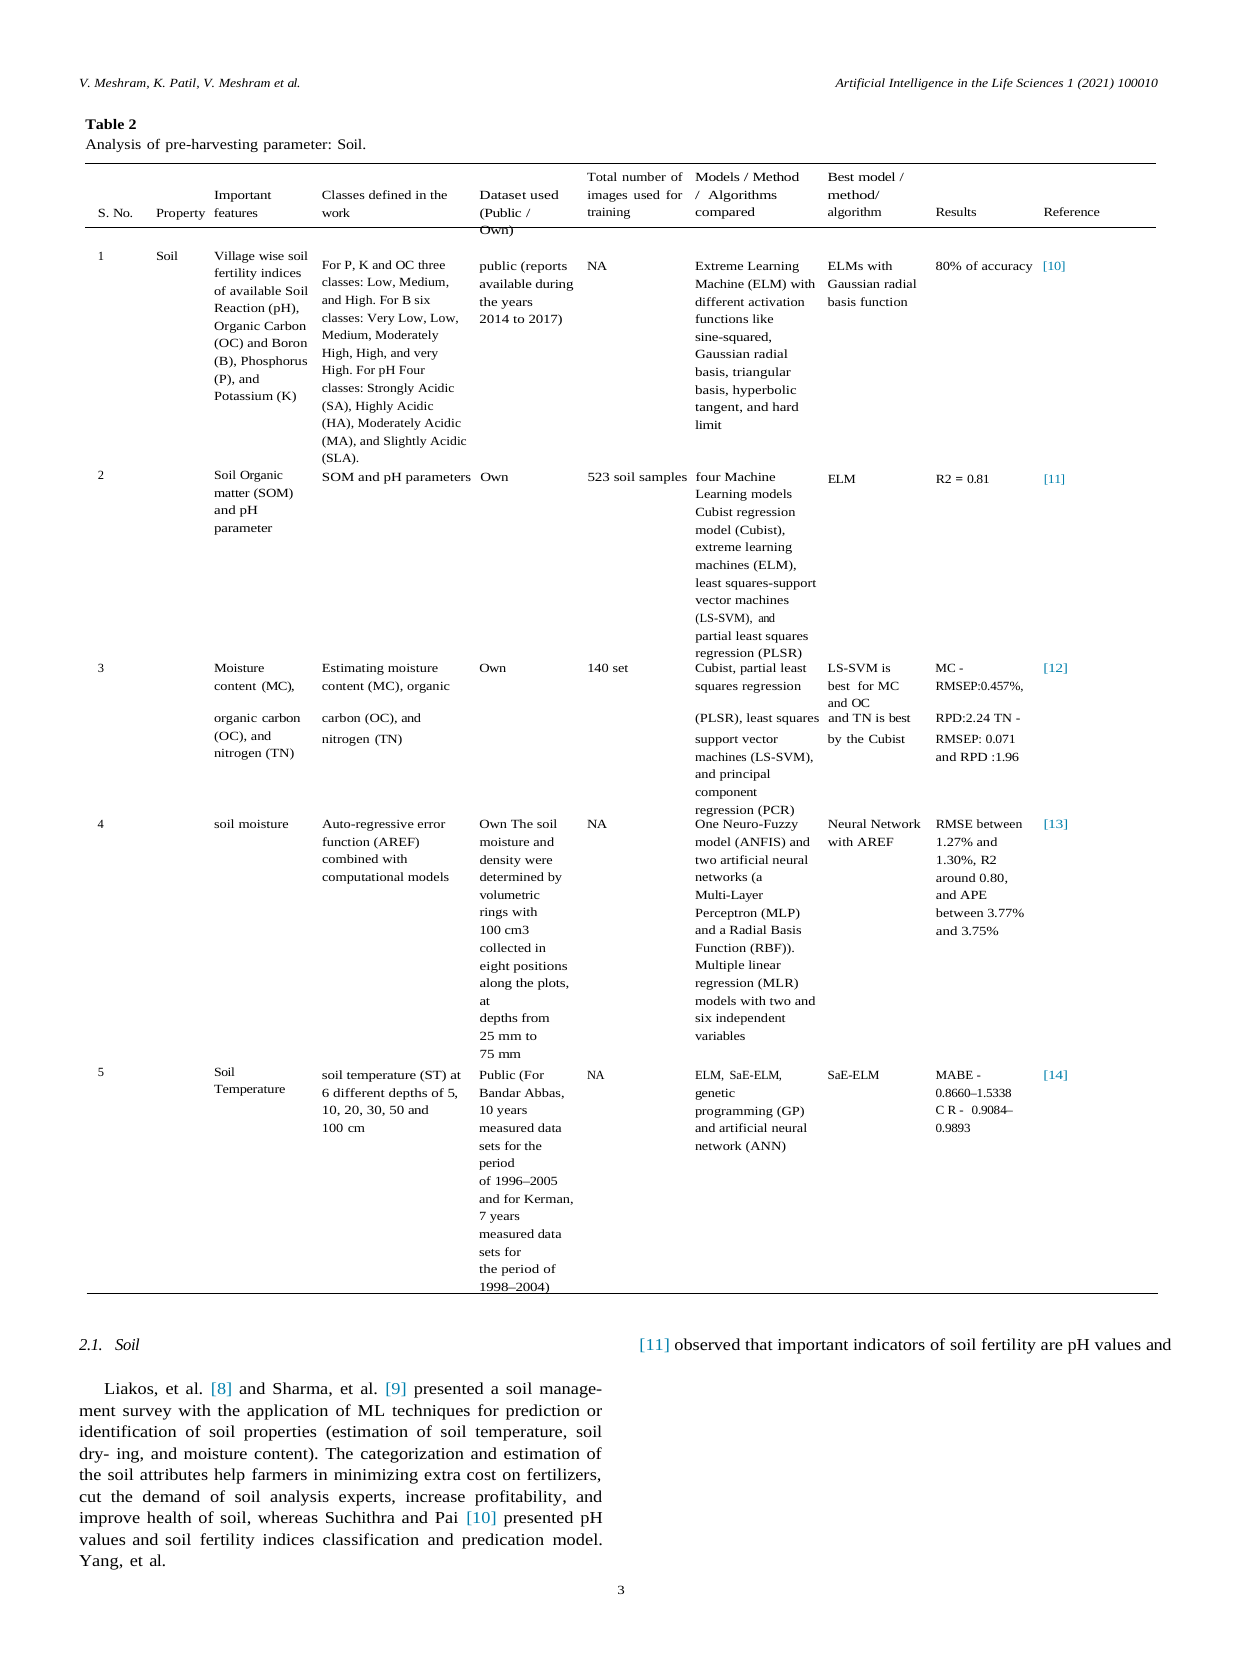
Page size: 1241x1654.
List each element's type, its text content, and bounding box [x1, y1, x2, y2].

text by the Cubist [827, 732, 906, 746]
text soil temperature (ST) at 6 different depths of 5, [322, 1068, 462, 1100]
text partial least squares regression (PLSR) [695, 628, 819, 660]
text algorithm Results Reference [827, 205, 1180, 219]
text 2014 to 2017) [479, 312, 575, 326]
text Best model / method/ [827, 170, 951, 202]
picture [1044, 663, 1048, 674]
text and 3.75% [936, 923, 1026, 938]
text SaE-ELM MABE - 0.8660–1.5338 C R - 0.9084–0.9893 [827, 1068, 1024, 1135]
text 10, 20, 30, 50 and [322, 1103, 462, 1117]
text For P, K and OC three classes: Low, Medium, and High. For B six classes: Very Low, Low, Medium, Moderately High, High, and very High. For pH Four classes: Strongly Acidic (SA), Highly Acidic (HA), Moderately Acidic (MA), and Slightly Acidic (SLA). [322, 257, 471, 466]
text 80% of accuracy [10] [935, 259, 1180, 273]
text carbon (OC), and [322, 711, 427, 725]
text Dataset used (Public / Own) [479, 188, 568, 227]
text genetic programming (GP) and artificial neural network (ANN) [695, 1086, 812, 1153]
picture [1044, 1070, 1048, 1081]
text Learning models Cubist regression model (Cubist), extreme learning machines (ELM), least squares-support vector machines [695, 487, 819, 607]
text matter (SOM) and pH parameter [214, 485, 295, 535]
picture [1044, 819, 1048, 830]
text Multi-Layer Perceptron (MLP) and a Radial Basis Function (RBF)). Multiple linear regression (MLR) models with two and six independent variables [695, 888, 819, 1043]
text Classes defined in the work [322, 188, 449, 220]
text Analysis of pre-harvesting parameter: Soil. [85, 136, 1180, 153]
text (LS-SVM), and [695, 611, 819, 625]
text Estimating moisture content (MC), organic [322, 661, 451, 693]
text (PLSR), least squares and TN is best [695, 711, 912, 725]
text support vector machines (LS-SVM), and principal component regression (PCR) [695, 732, 813, 817]
text nitrogen (TN) [322, 732, 407, 746]
list Soil Organic [98, 467, 295, 482]
text Important [214, 188, 277, 202]
text [14] [1043, 1068, 1180, 1082]
text [13] [1043, 817, 1180, 832]
text around 0.80, and APE between 3.77% [936, 870, 1026, 920]
text NA Extreme Learning Machine (ELM) with different activation functions like [587, 259, 816, 326]
text NA One Neuro-Fuzzy model (ANFIS) and two artificial neural networks (a [587, 817, 812, 884]
text Temperature [214, 1082, 289, 1096]
text Liakos, et al. [8] and Sharma, et al. [9] presented a soil manage- ment survey with the application of ML techniques for prediction or identification of soil properties (estimation of soil temperature, soil dry- ing, and moisture content). The categorization and estimation of the soil attributes help farmers in minimizing extra cost on fertilizers, cut the demand of soil analysis experts, increase profitability, and improve health of soil, whereas Suchithra and Pai [10] presented pH values and soil fertility indices classification and predication model. Yang, et al. [79, 1379, 603, 1570]
text organic carbon [214, 710, 302, 725]
list Soil Village wise soil fertility indices of available Soil Reaction (pH), Organic Carbon (OC) and Boron (B), Phosphorus (P), and Potassium (K) [98, 248, 309, 403]
text depths from 25 mm to [479, 1011, 551, 1043]
picture [227, 1382, 231, 1396]
text 100 cm [322, 1121, 462, 1135]
text of 1996–2005 [479, 1173, 575, 1188]
text 75 mm [479, 1046, 570, 1061]
text SOM and pH parameters Own 523 soil samples four Machine [322, 469, 819, 484]
text S. No. Property features [98, 206, 277, 220]
text NA ELM, SaE-ELM, [587, 1068, 812, 1082]
list Moisture [98, 661, 295, 675]
list Soil [79, 1335, 607, 1354]
text Table 2 [85, 116, 1180, 133]
list Soil [98, 1064, 289, 1079]
text Public (For Bandar Abbas, 10 years measured data sets for the period [479, 1068, 566, 1170]
picture [211, 1382, 215, 1396]
text Models / Method / Algorithms compared [695, 170, 807, 219]
text RPD:2.24 TN - [935, 711, 1180, 725]
text eight positions along the plots, at [479, 958, 570, 1008]
text sine-squared, Gaussian radial basis, triangular basis, hyperbolic tangent, and hard limit [695, 330, 816, 432]
text public (reports available during the years [479, 259, 575, 309]
text [11] observed that important indicators of soil fertility are pH values and [639, 1335, 1180, 1354]
text MC - RMSEP:0.457%, [935, 661, 1031, 693]
text Own 140 set Cubist, partial least squares regression [479, 661, 809, 693]
text and for Kerman, 7 years measured data sets for [479, 1191, 575, 1259]
text Own The soil moisture and density were determined by volumetric rings with 100 cm3 collected in [479, 817, 563, 955]
list soil moisture Auto-regressive error function (AREF) combined with computational models [97, 817, 452, 884]
text Neural Network with AREF [828, 817, 922, 849]
text and RPD :1.96 [935, 750, 1180, 764]
text [12] [1043, 661, 1180, 675]
text RMSEP: 0.071 [935, 732, 1180, 746]
text RMSE between 1.27% and [936, 817, 1026, 849]
text the period of 1998–2004) [479, 1262, 556, 1293]
text Total number of images used for training [587, 170, 682, 219]
text ELM R2 = 0.81 [11] [828, 467, 1180, 488]
text ELMs with Gaussian radial basis function [827, 259, 918, 309]
text LS-SVM is best for MC and OC [827, 661, 916, 710]
text content (MC), [214, 678, 295, 693]
text 1.30%, R2 [936, 852, 1026, 867]
text (OC), and nitrogen (TN) [214, 728, 295, 761]
